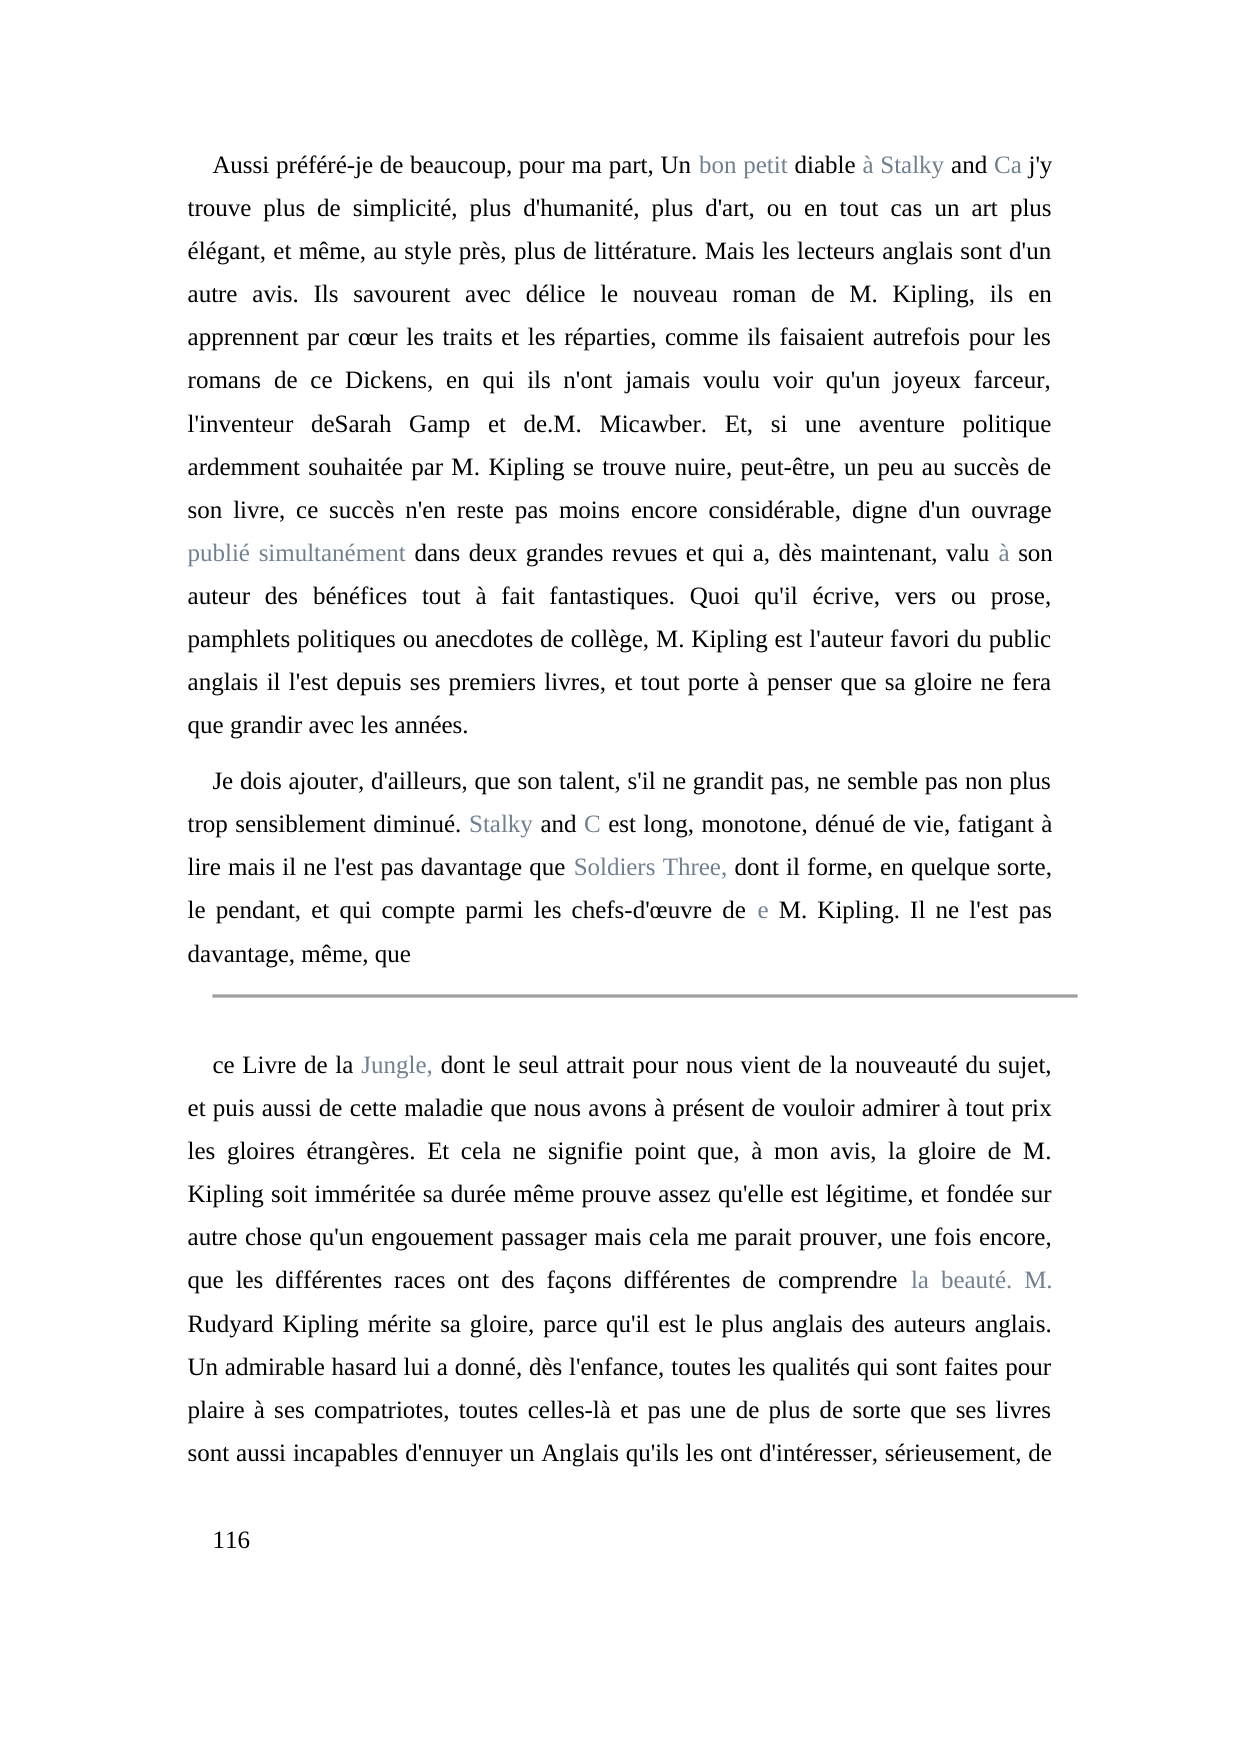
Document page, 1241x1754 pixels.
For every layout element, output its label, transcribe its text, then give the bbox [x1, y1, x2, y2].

text Je dois ajouter, d'ailleurs, que son talent, s'il ne grandit pas, ne semble pas non plus trop sensiblement diminué. Stalky and C est long, monotone, dénué de vie, fatigant à lire mais il ne l'est pas davantage que Soldiers Three, dont il forme, en quelque sorte, le pendant, et qui compte parmi les chefs-d'œuvre de e M. Kipling. Il ne l'est pas davantage, même, que [187, 766, 1053, 967]
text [187, 1050, 1053, 1467]
text Aussi préféré-je de beaucoup, pour ma part, Un bon petit diable à Stalky and Ca j'y trouve plus de simplicité, plus d'humanité, plus d'art, ou en tout cas un art plus élégant, et même, au style près, plus de littérature. Mais les lecteurs anglais sont d'un autre avis. Ils savourent avec délice le nouveau roman de M. Kipling, ils en apprennent par cœur les traits et les réparties, comme ils faisaient autrefois pour les romans de ce Dickens, en qui ils n'ont jamais voulu voir qu'un joyeux farceur, l'inventeur deSarah Gamp et de.M. Micawber. Et, si une aventure politique ardemment souhaitée par M. Kipling se trouve nuire, peut-être, un peu au succès de son livre, ce succès n'en reste pas moins encore considérable, digne d'un ouvrage publié simultanément dans deux grandes revues et qui a, dès maintenant, valu à son auteur des bénéfices tout à fait fantastiques. Quoi qu'il écrive, vers ou prose, pamphlets politiques ou anecdotes de collège, M. Kipling est l'auteur favori du public anglais il l'est depuis ses premiers livres, et tout porte à penser que sa gloire ne fera que grandir avec les années. [187, 150, 1053, 739]
